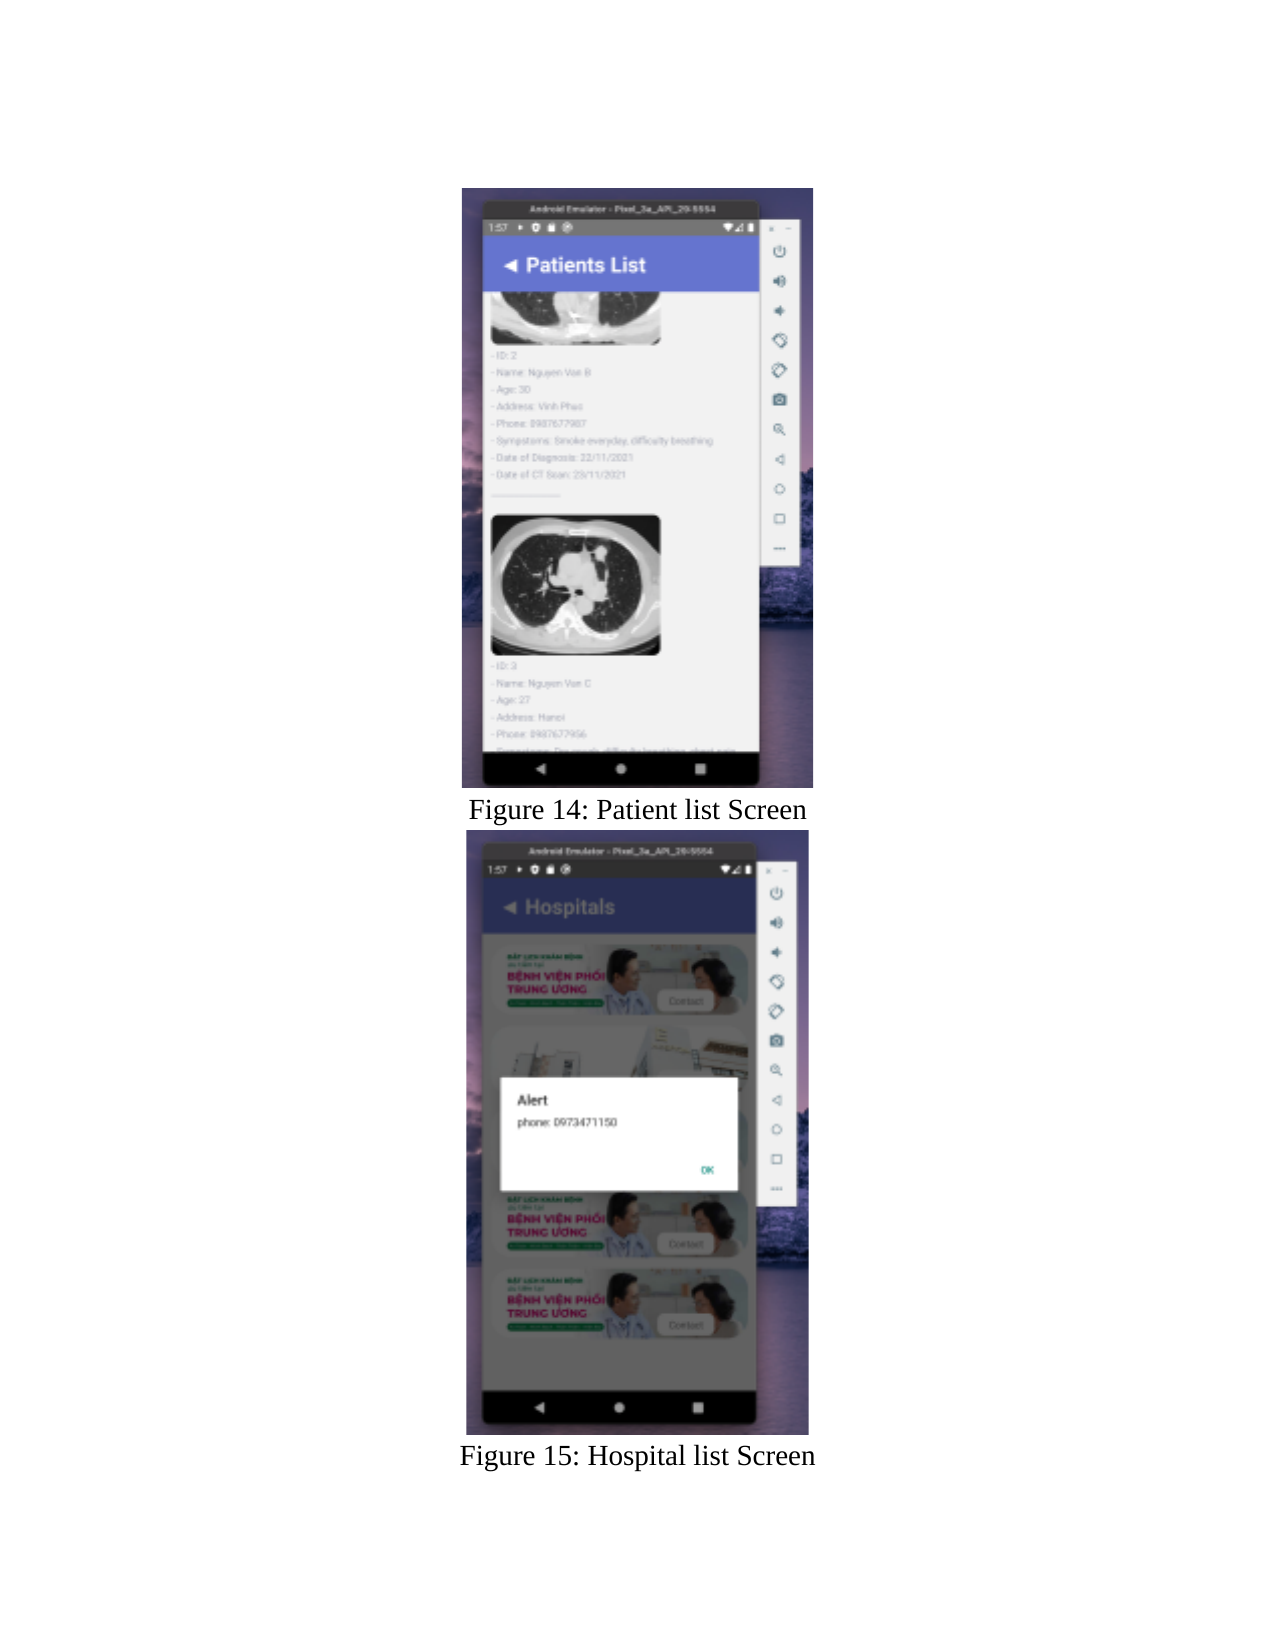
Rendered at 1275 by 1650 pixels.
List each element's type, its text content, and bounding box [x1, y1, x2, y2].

text Figure 14: Patient list Screen [150, 792, 1125, 825]
picture [466, 830, 809, 1435]
text Figure 15: Hospital list Screen [150, 1438, 1125, 1472]
picture [461, 188, 814, 788]
